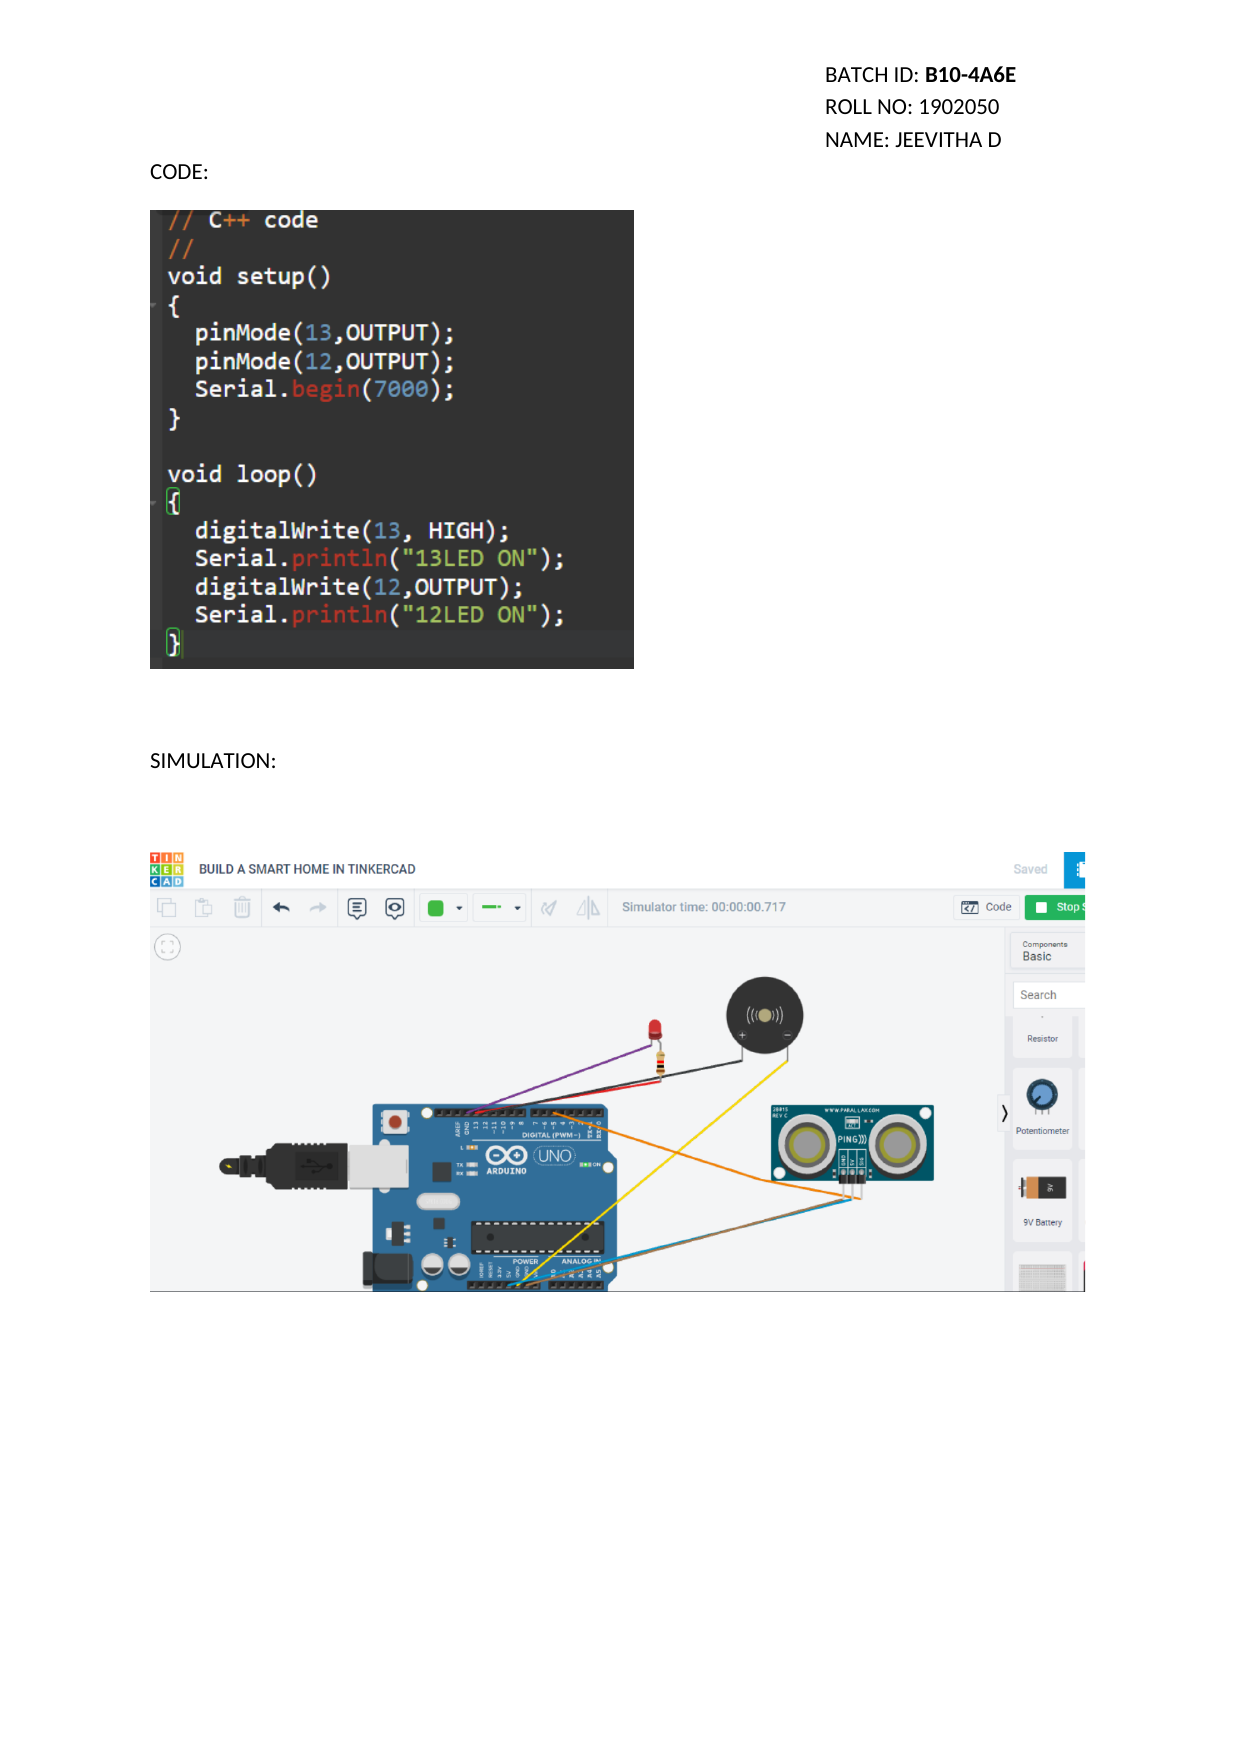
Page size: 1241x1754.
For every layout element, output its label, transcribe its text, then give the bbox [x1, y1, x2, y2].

text SIMULATION: [150, 747, 1090, 775]
picture [1077, 862, 1086, 877]
text BATCH ID: B10-4A6E [150, 60, 1090, 88]
text CODE: [150, 157, 1090, 185]
picture [150, 210, 634, 669]
text NAME: JEEVITHA D [150, 125, 1090, 153]
text ROLL NO: 1902050 [150, 92, 1090, 121]
picture [150, 852, 1086, 1292]
